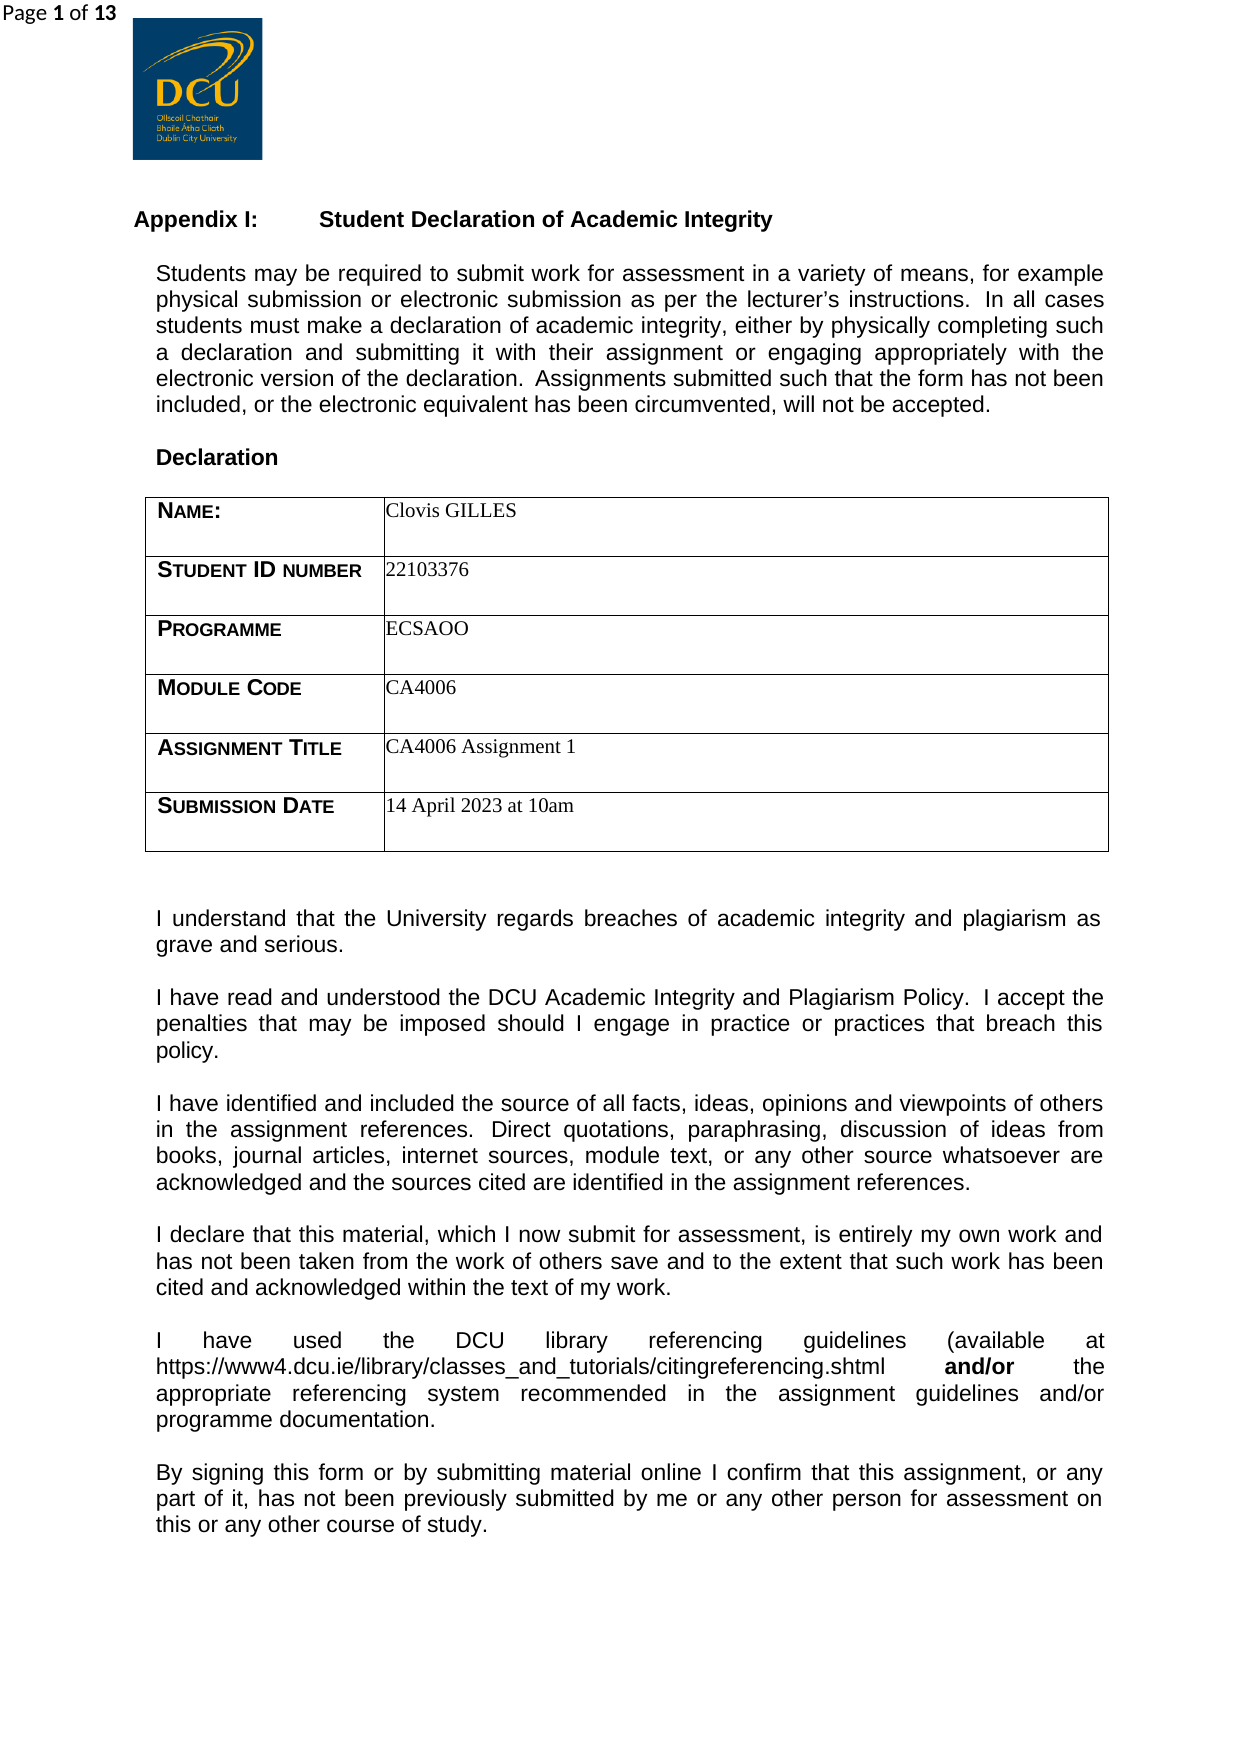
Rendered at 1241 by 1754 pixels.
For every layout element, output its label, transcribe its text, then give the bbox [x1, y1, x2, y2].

text By signing this form or by submitting material online I confirm that this assignment, or any part of it, has not been previously submitted by me or any other person for assessment on this or any other course of study. [156, 1458, 1104, 1538]
table_cell Module Code [146, 675, 384, 733]
table_cell 22103376 [385, 557, 1108, 615]
text I understand that the University regards breaches of academic integrity and plagiarism as grave and serious. [156, 905, 1119, 958]
text I have identified and included the source of all facts, ideas, opinions and viewpoints of others in the assignment references. Direct quotations, paraphrasing, discussion of ideas from books, journal articles, internet sources, module text, or any other source whatsoever are acknowledged and the sources cited are identified in the assignment references. [156, 1089, 1104, 1195]
subtitle Declaration [156, 444, 1119, 470]
text Students may be required to submit work for assessment in a variety of means, for example physical submission or electronic submission as per the lecturer’s instructions. In all cases students must make a declaration of academic integrity, either by physically completing such a declaration and submitting it with their assignment or engaging appropriately with the electronic version of the declaration. Assignments submitted such that the form has not been included, or the electronic equivalent has been circumvented, will not be accepted. [156, 259, 1104, 418]
subtitle Appendix I: Student Declaration of Academic Integrity [133, 206, 1119, 233]
text I have used the DCU library referencing guidelines (available at https://www4.dcu.ie/library/classes_and_tutorials/citingreferencing.shtml and/or the appropriate referencing system recommended in the assignment guidelines and/or programme documentation. [156, 1327, 1105, 1432]
table_cell ECSAOO [385, 616, 1108, 674]
table_cell CA4006 [385, 675, 1108, 733]
table_cell Submission Date [146, 793, 384, 851]
table_cell 14 April 2023 at 10am [385, 793, 1108, 851]
table_header Name: [146, 498, 384, 556]
picture [132, 18, 263, 160]
text I declare that this material, which I now submit for assessment, is entirely my own work and has not been taken from the work of others save and to the extent that such work has been cited and acknowledged within the text of my work. [156, 1221, 1105, 1300]
table_cell Programme [146, 616, 384, 674]
text I have read and understood the DCU Academic Integrity and Plagiarism Policy. I accept the penalties that may be imposed should I engage in practice or practices that breach this policy. [156, 984, 1104, 1063]
table_cell Student ID number [146, 557, 384, 615]
table_header Clovis GILLES [385, 498, 1108, 556]
table_cell Assignment Title [146, 734, 384, 792]
table_cell CA4006 Assignment 1 [385, 734, 1108, 792]
